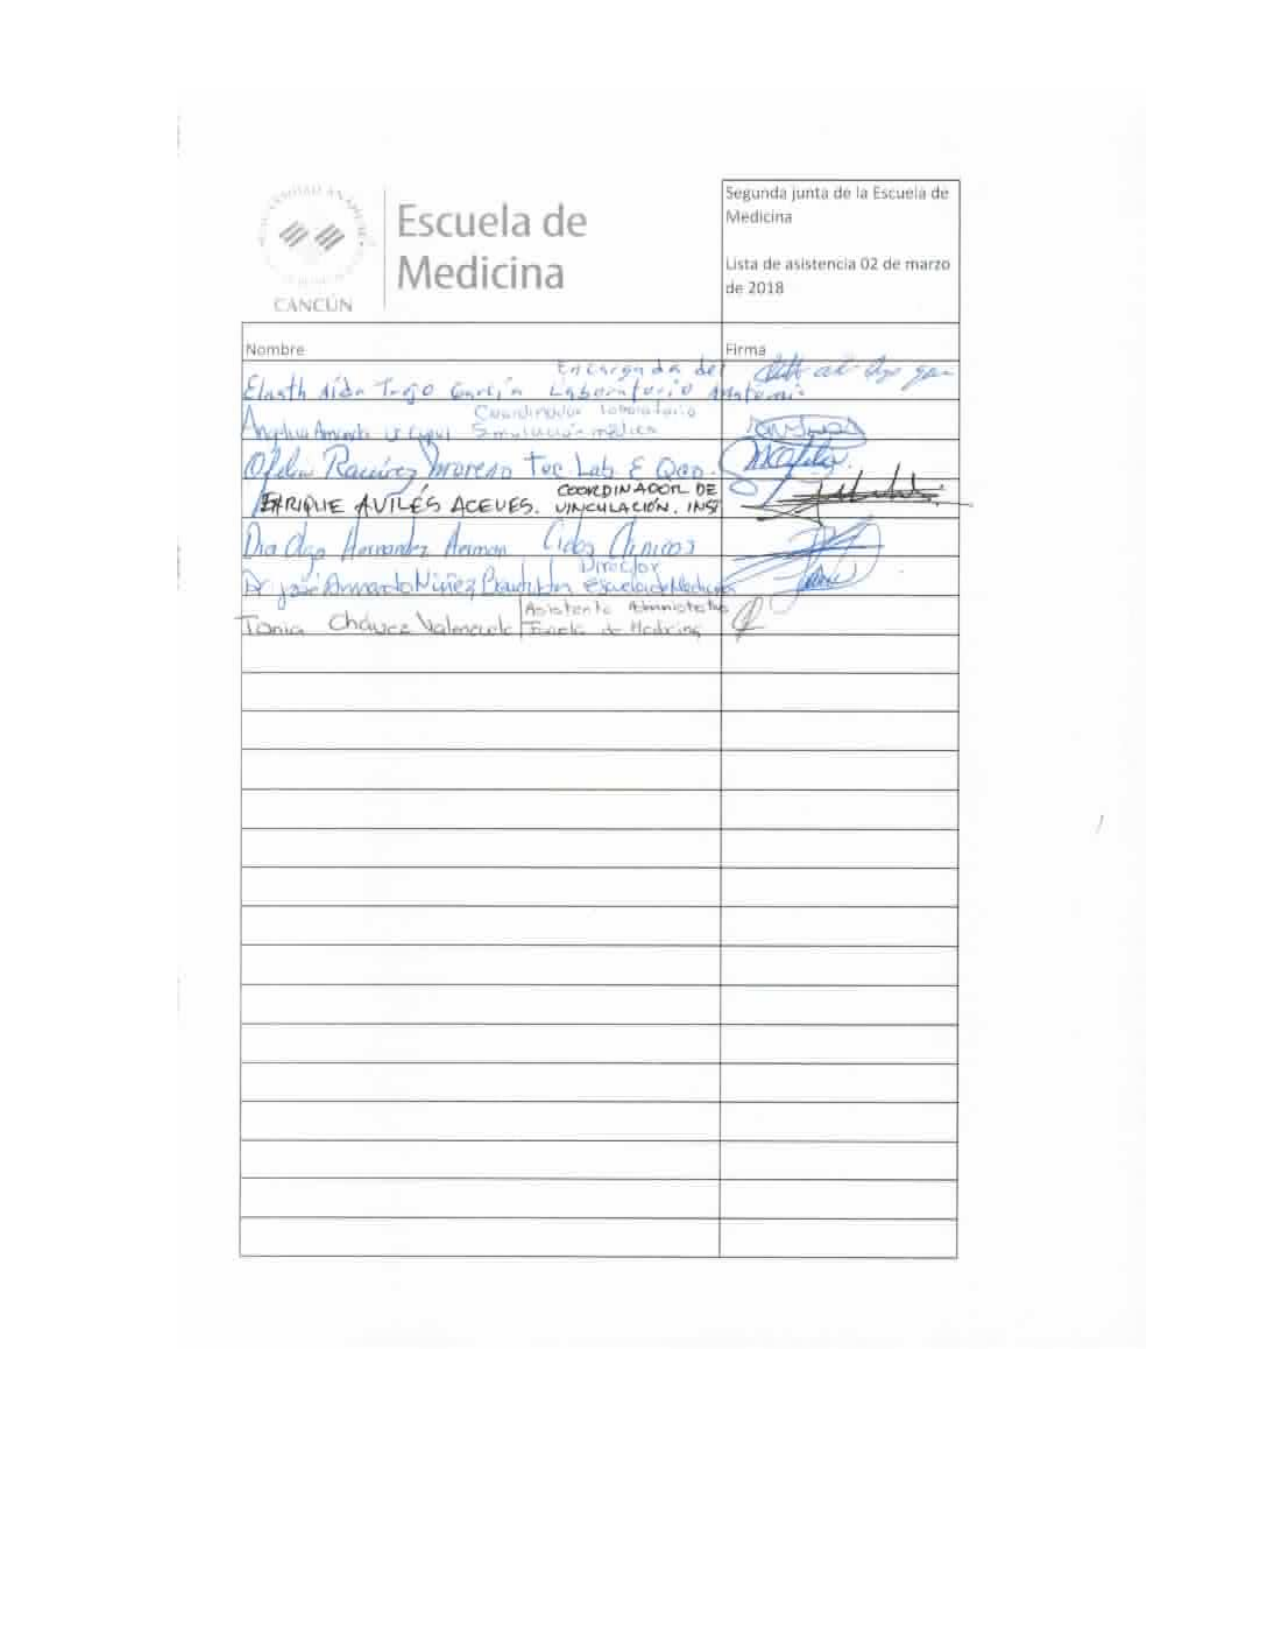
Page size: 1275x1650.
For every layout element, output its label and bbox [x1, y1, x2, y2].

picture [177, 88, 1146, 1349]
